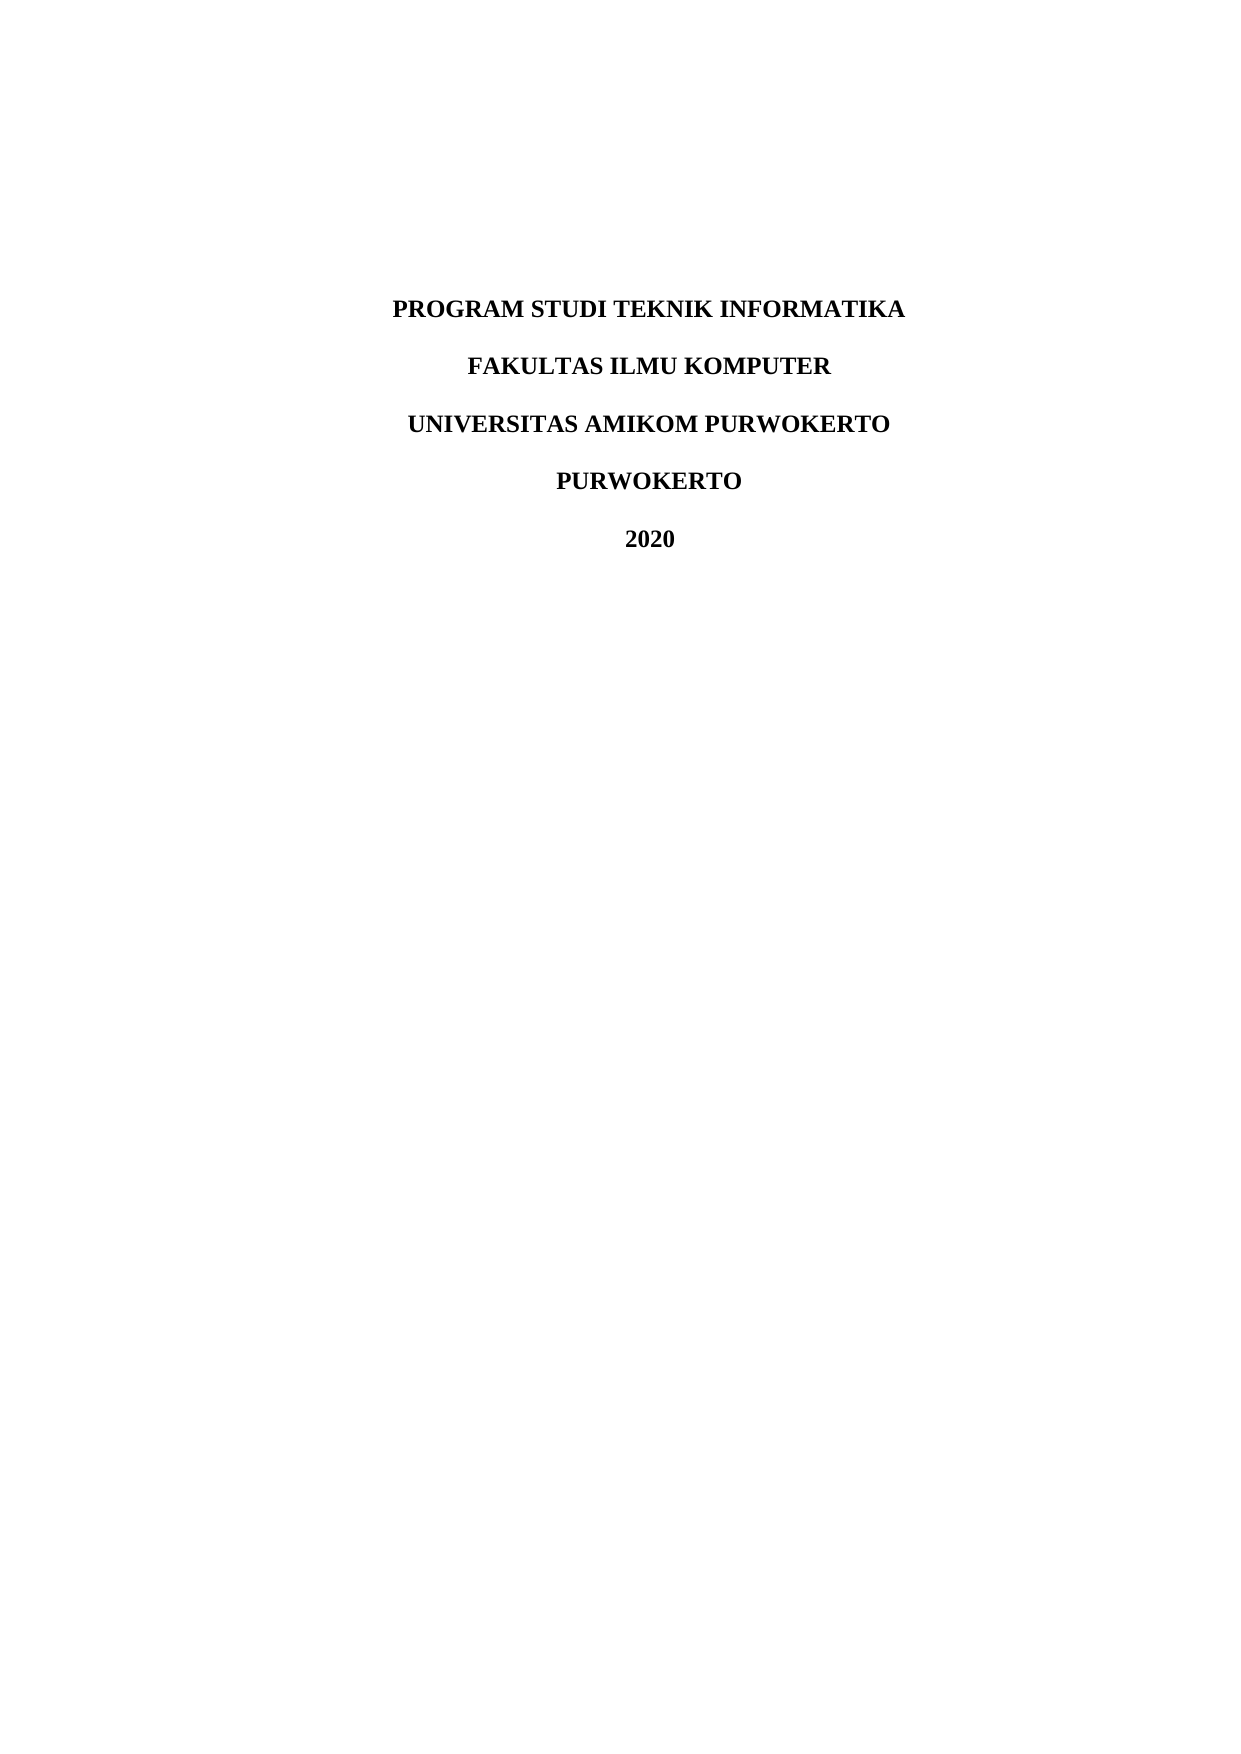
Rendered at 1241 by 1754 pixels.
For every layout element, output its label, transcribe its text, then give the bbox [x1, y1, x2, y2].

text 2020 [236, 524, 1063, 552]
text FAKULTAS ILMU KOMPUTER [235, 351, 1063, 380]
text UNIVERSITAS AMIKOM PURWOKERTO [235, 409, 1063, 437]
text PROGRAM STUDI TEKNIK INFORMATIKA [235, 294, 1063, 322]
text PURWOKERTO [235, 466, 1063, 495]
